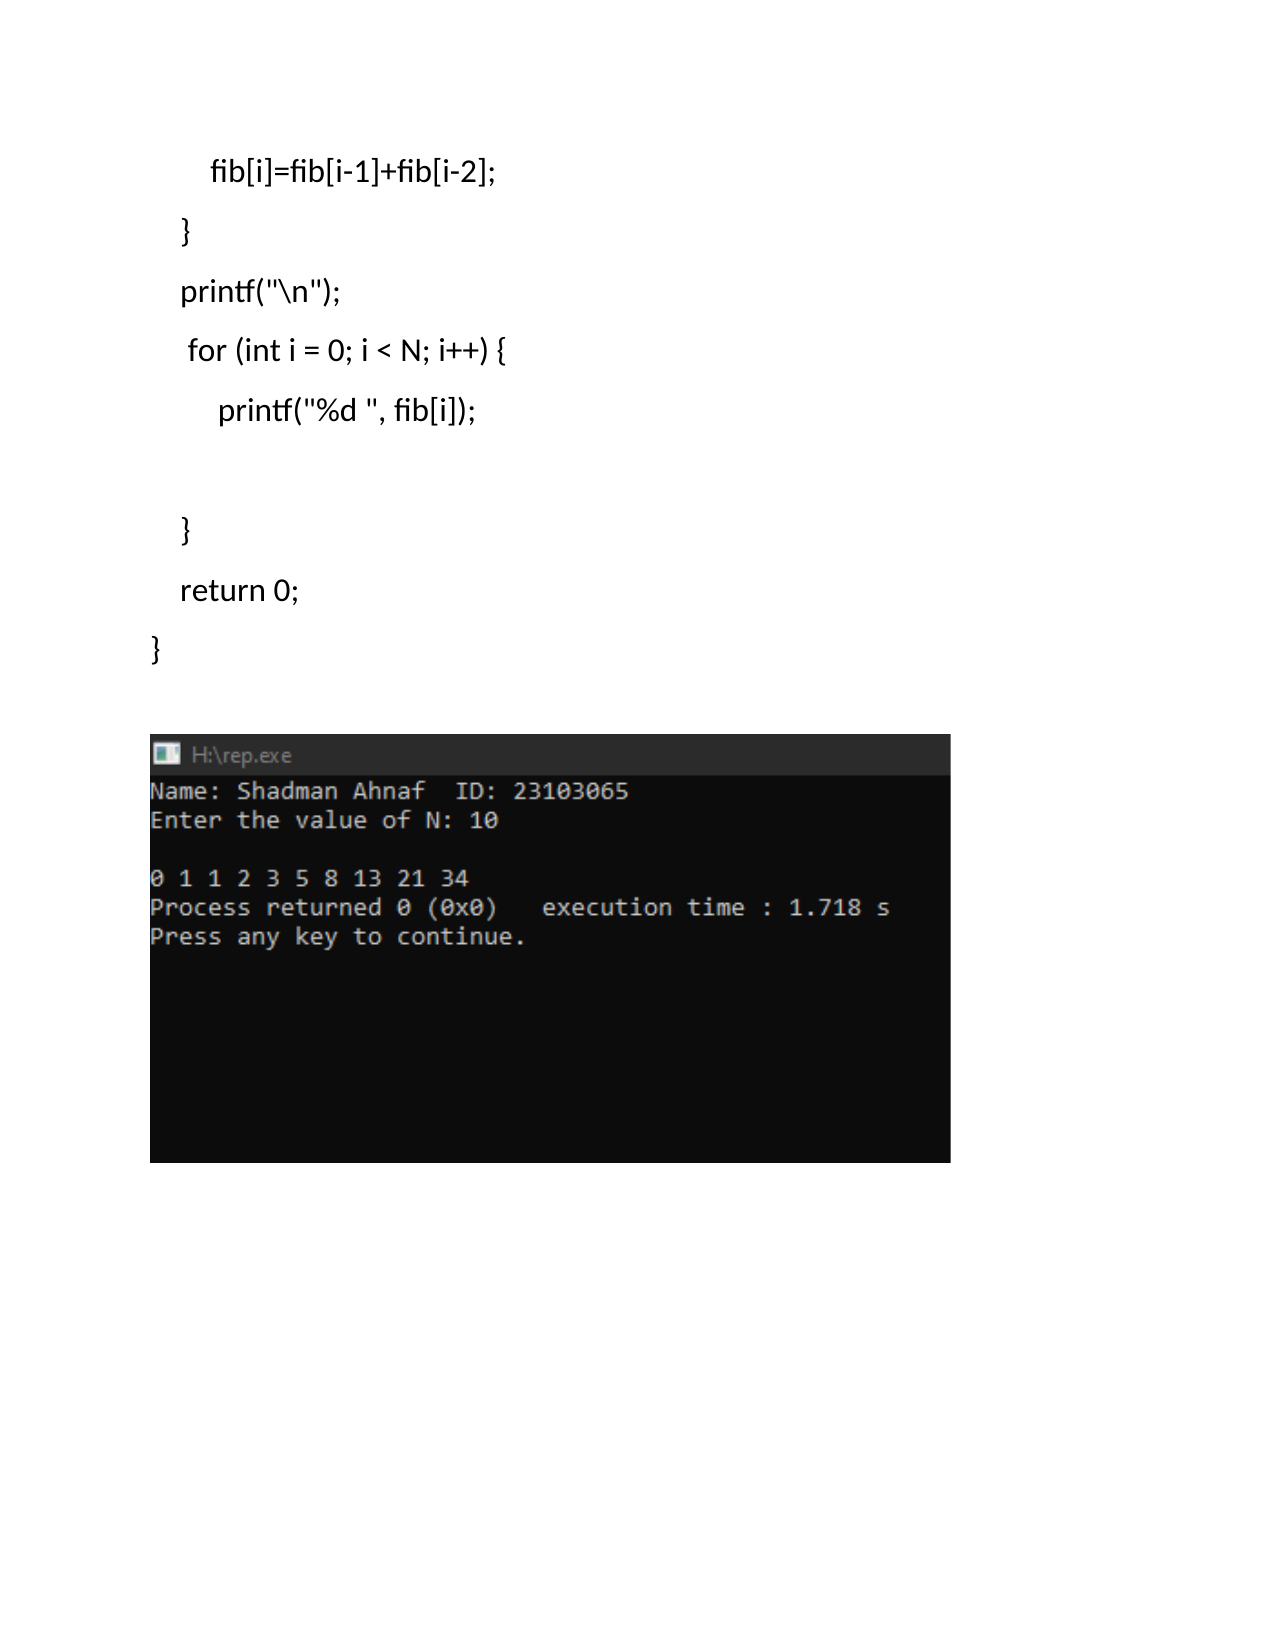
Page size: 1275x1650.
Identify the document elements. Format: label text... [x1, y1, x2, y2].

text return 0; [150, 568, 1125, 609]
text } [150, 628, 1125, 669]
text for (int i = 0; i < N; i++) { [150, 329, 1125, 370]
text printf("\n"); [150, 269, 1125, 310]
text fib[i]=fib[i-1]+fib[i-2]; [150, 150, 1125, 191]
text printf("%d ", fib[i]); [150, 389, 1125, 430]
text } [150, 509, 1125, 549]
picture [150, 734, 951, 1163]
text } [150, 210, 1125, 251]
